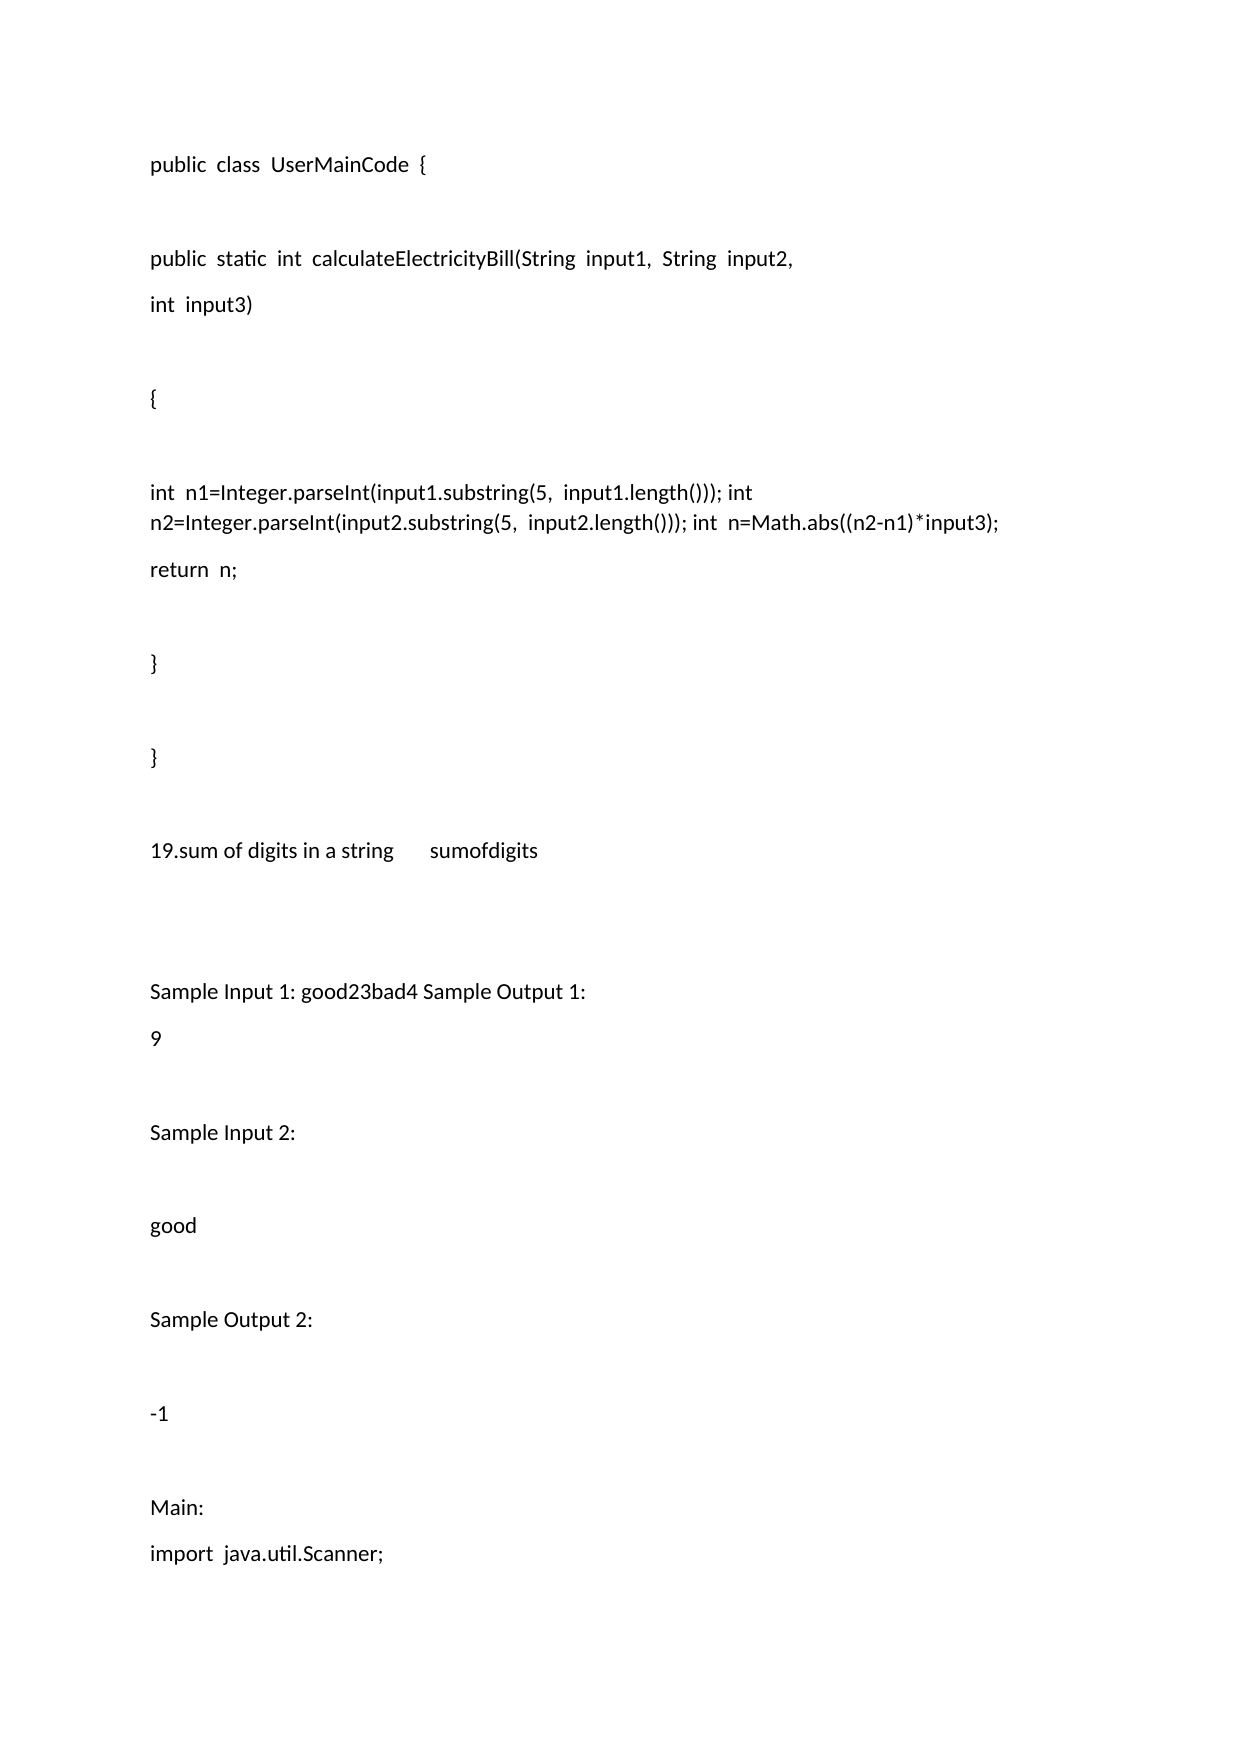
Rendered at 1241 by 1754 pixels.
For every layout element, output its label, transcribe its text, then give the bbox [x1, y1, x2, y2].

text } [150, 649, 1090, 677]
text Main: [150, 1493, 1090, 1521]
text int input3) [150, 291, 1090, 319]
text } [150, 743, 1090, 771]
text Sample Input 2: [150, 1118, 1090, 1146]
text good [150, 1211, 1090, 1239]
text -1 [150, 1399, 1090, 1427]
text public static int calculateElectricityBill(String input1, String input2, [150, 244, 1090, 272]
text return n; [150, 555, 1090, 583]
text public class UserMainCode { [150, 150, 1090, 178]
text Sample Output 2: [150, 1305, 1090, 1333]
text 19.sum of digits in a string sumofdigits [150, 836, 1090, 864]
text 9 [150, 1024, 1090, 1052]
text import java.util.Scanner; [150, 1539, 1090, 1568]
text Sample Input 1: good23bad4 Sample Output 1: [150, 977, 1090, 1005]
text int n1=Integer.parseInt(input1.substring(5, input1.length())); int n2=Integer.parseInt(input2.substring(5, input2.length())); int n=Math.abs((n2-n1)*input3); [150, 478, 1090, 536]
text { [150, 384, 1090, 412]
